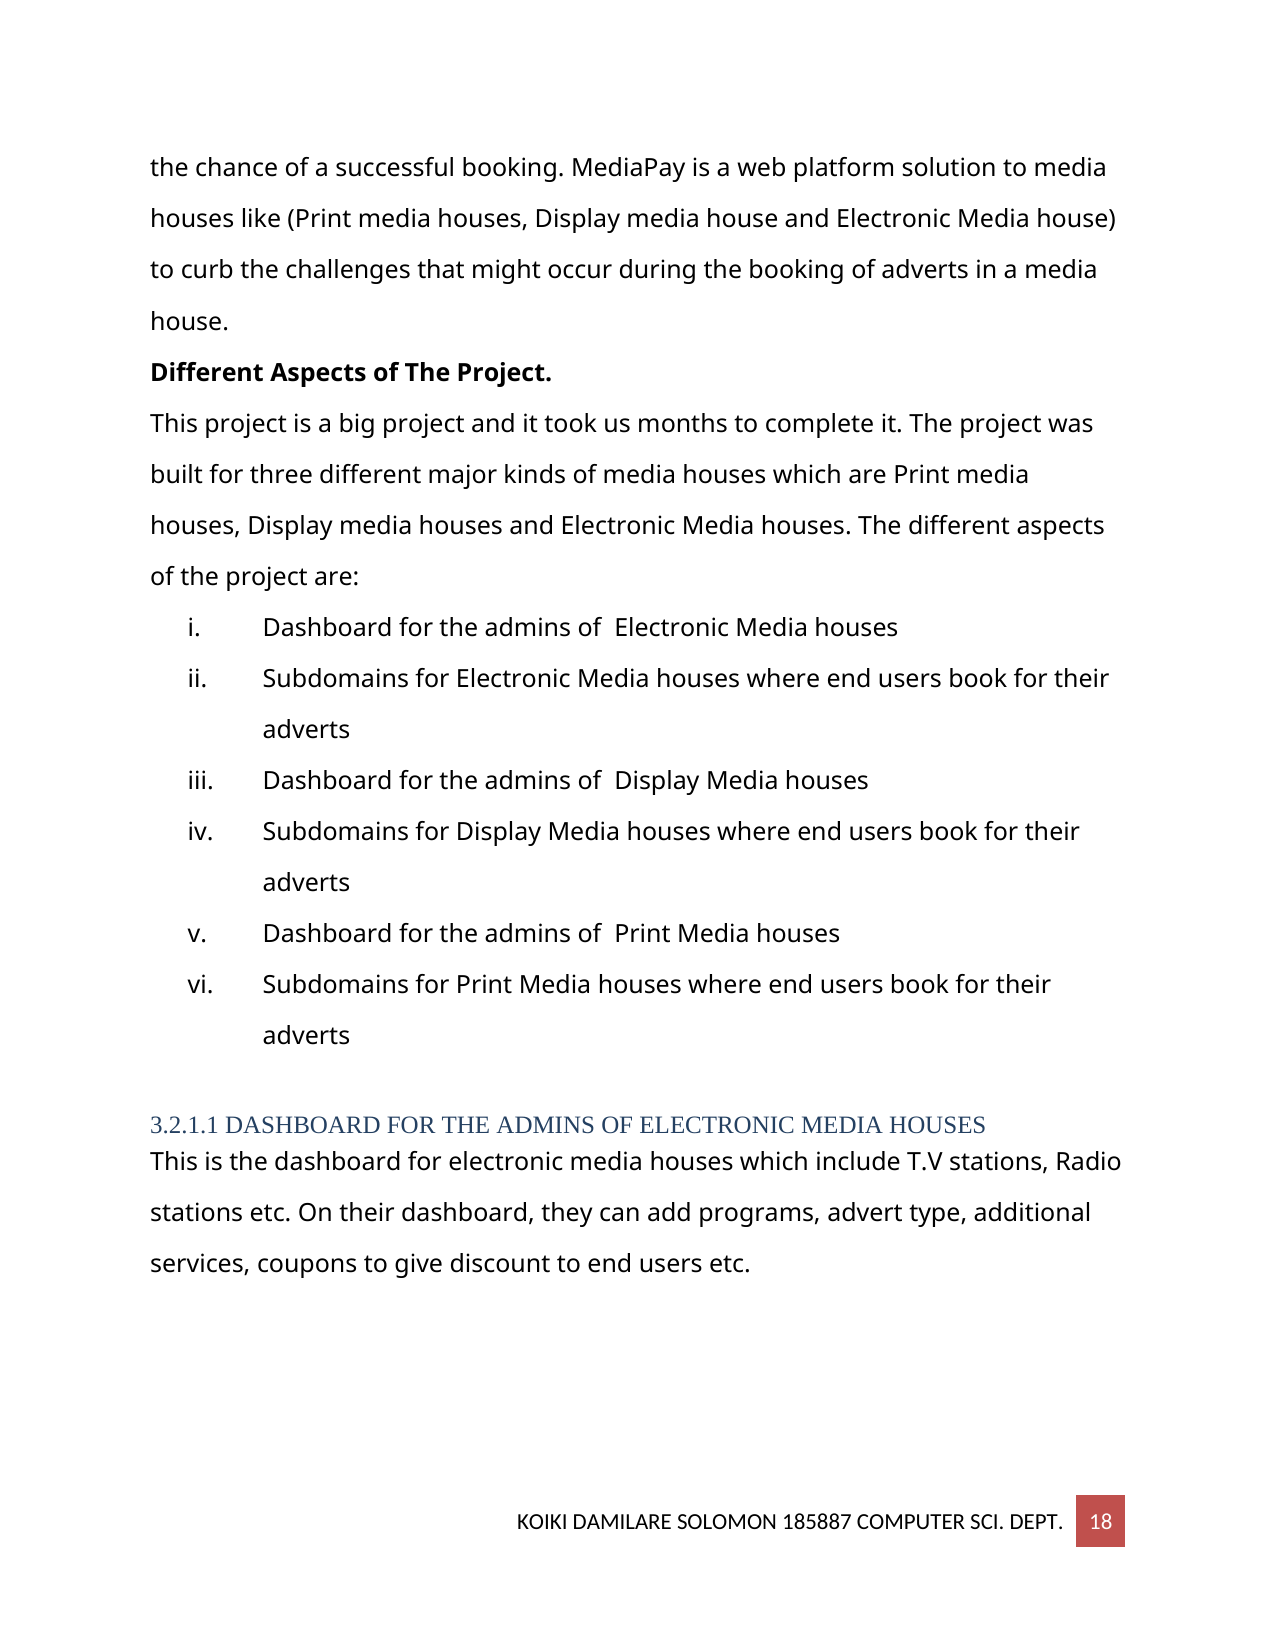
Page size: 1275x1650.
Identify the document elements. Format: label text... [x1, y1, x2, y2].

list Subdomains for Electronic Media houses where end users book for their adverts [187, 711, 1125, 797]
list Dashboard for the admins of Electronic Media houses [187, 660, 1125, 694]
text This project is a big project and it took us months to complete it. The project was built for three different major kinds of media houses which are Print media houses, Display media houses and Electronic Media houses. The different aspects of the project are: [150, 456, 1125, 643]
text 3.2.1.1 DASHBOARD FOR THE ADMINS OF ELECTRONIC MEDIA HOUSES [150, 1161, 1125, 1190]
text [150, 150, 1125, 388]
list Dashboard for the admins of Print Media houses [187, 967, 1125, 1001]
text This is the dashboard for electronic media houses which include T.V stations, Radio stations etc. On their dashboard, they can add programs, advert type, additional services, coupons to give discount to end users etc. [150, 1194, 1125, 1331]
text Different Aspects of The Project. [150, 405, 1125, 439]
list Subdomains for Print Media houses where end users book for their adverts [187, 1018, 1125, 1103]
list Subdomains for Display Media houses where end users book for their adverts [187, 864, 1125, 950]
list Dashboard for the admins of Display Media houses [187, 813, 1125, 848]
